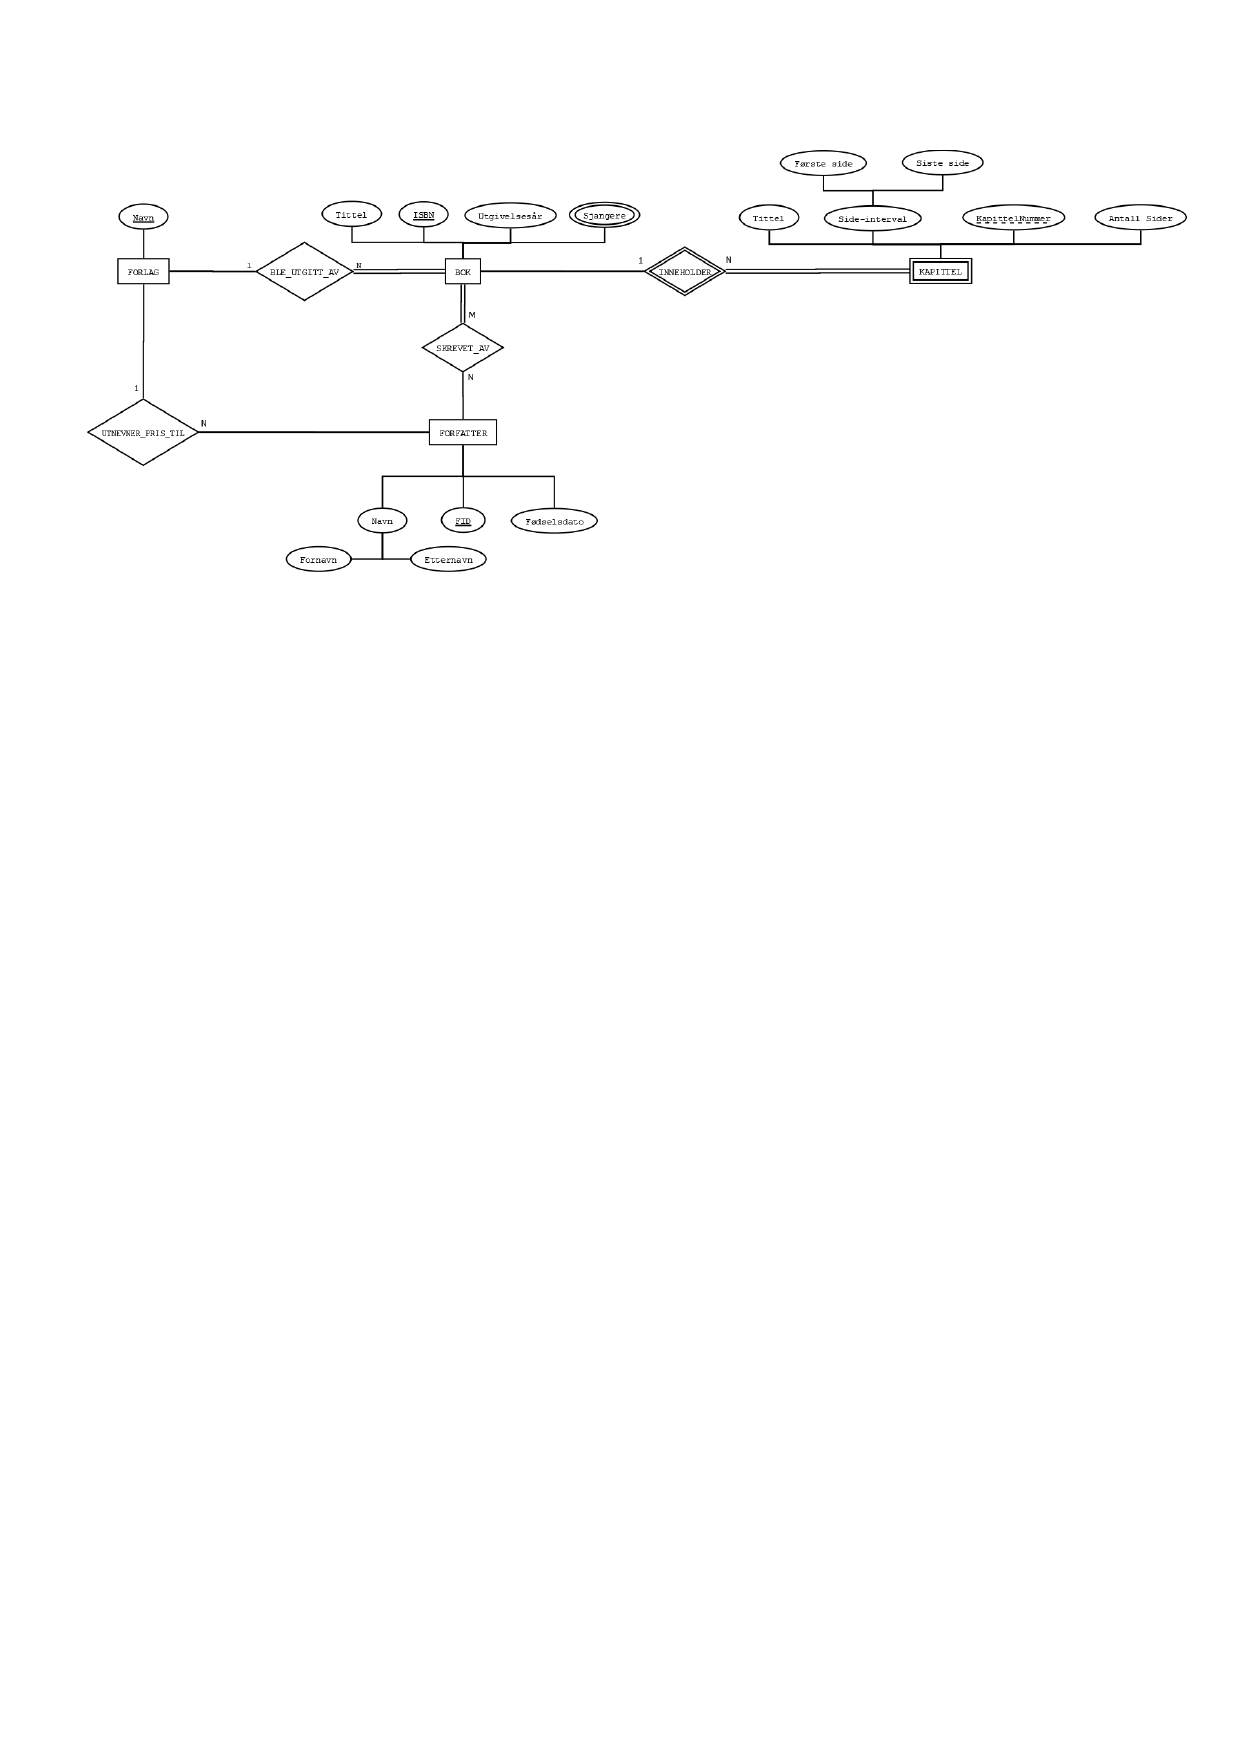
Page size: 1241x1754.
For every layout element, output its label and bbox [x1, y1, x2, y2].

picture [83, 150, 1188, 572]
